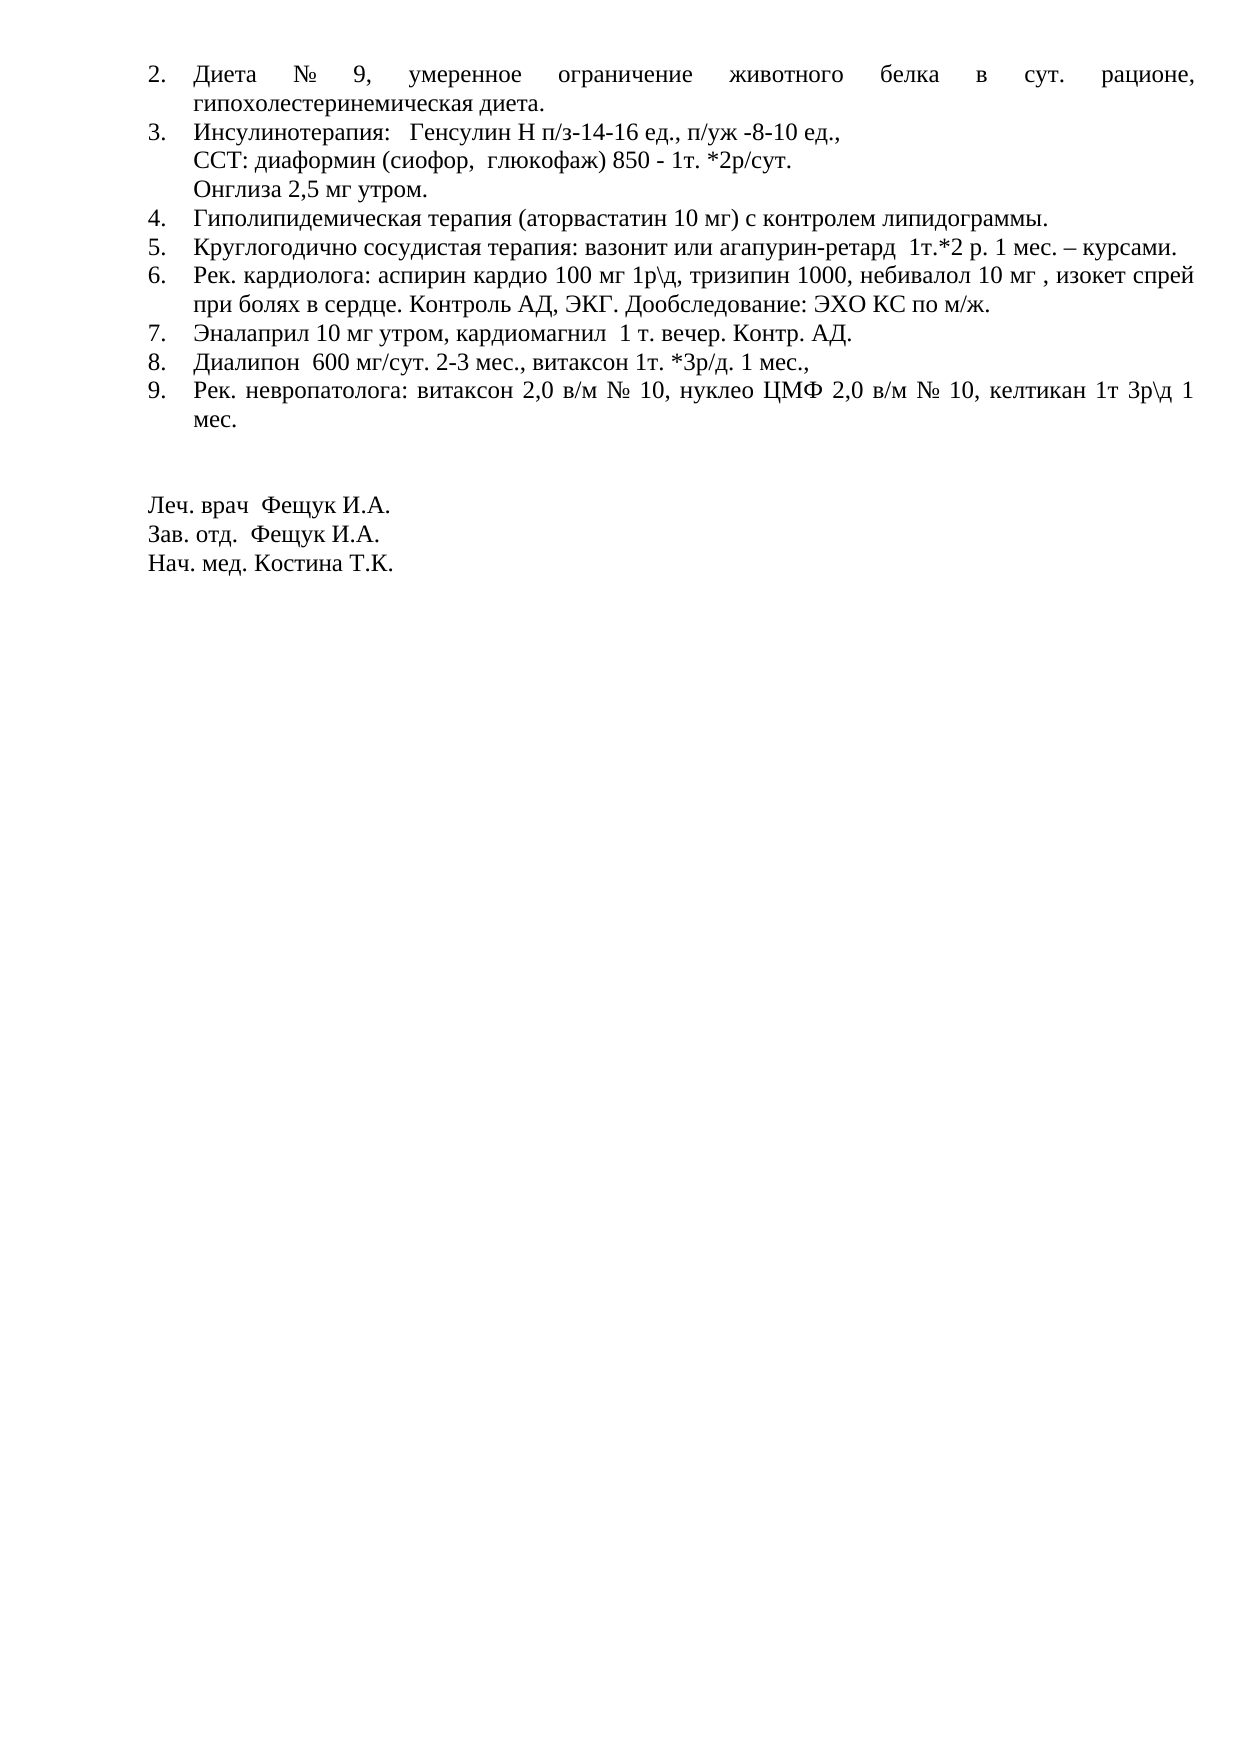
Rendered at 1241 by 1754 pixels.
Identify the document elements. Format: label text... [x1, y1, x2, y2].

list Диалипон 600 мг/сут. 2-3 мес., витаксон 1т. *3р/д. 1 мес., [148, 347, 1196, 375]
list Круглогодично сосудистая терапия: вазонит или агапурин-ретард 1т.*2 р. 1 мес. – курсами. [148, 232, 1196, 260]
list Гиполипидемическая терапия (аторвастатин 10 мг) с контролем липидограммы. [148, 203, 1196, 232]
text Зав. отд. Фещук И.А. [148, 519, 1196, 548]
list Рек. невропатолога: витаксон 2,0 в/м № 10, нуклео ЦМФ 2,0 в/м № 10, келтикан 1т 3р\д 1 мес. [148, 375, 1196, 433]
subtitle Леч. врач Фещук И.А. [148, 490, 1196, 519]
text Онглиза 2,5 мг утром. [193, 174, 1196, 203]
list Рек. кардиолога: аспирин кардио 100 мг 1р\д, тризипин 1000, небивалол 10 мг , изокет спрей при болях в сердце. Контроль АД, ЭКГ. Дообследование: ЭХО КС по м/ж. [148, 260, 1196, 318]
text ССТ: диаформин (сиофор, глюкофаж) 850 - 1т. *2р/сут. [193, 145, 1196, 174]
text Нач. мед. Костина Т.К. [148, 548, 1196, 577]
list Диета № 9, умеренное ограничение животного белка в сут. рационе, гипохолестеринемическая диета. [148, 59, 1196, 117]
list Эналаприл 10 мг утром, кардиомагнил 1 т. вечер. Контр. АД. [148, 318, 1196, 347]
list Инсулинотерапия: Генсулин Н п/з-14-16 ед., п/уж -8-10 ед., [148, 117, 1196, 145]
